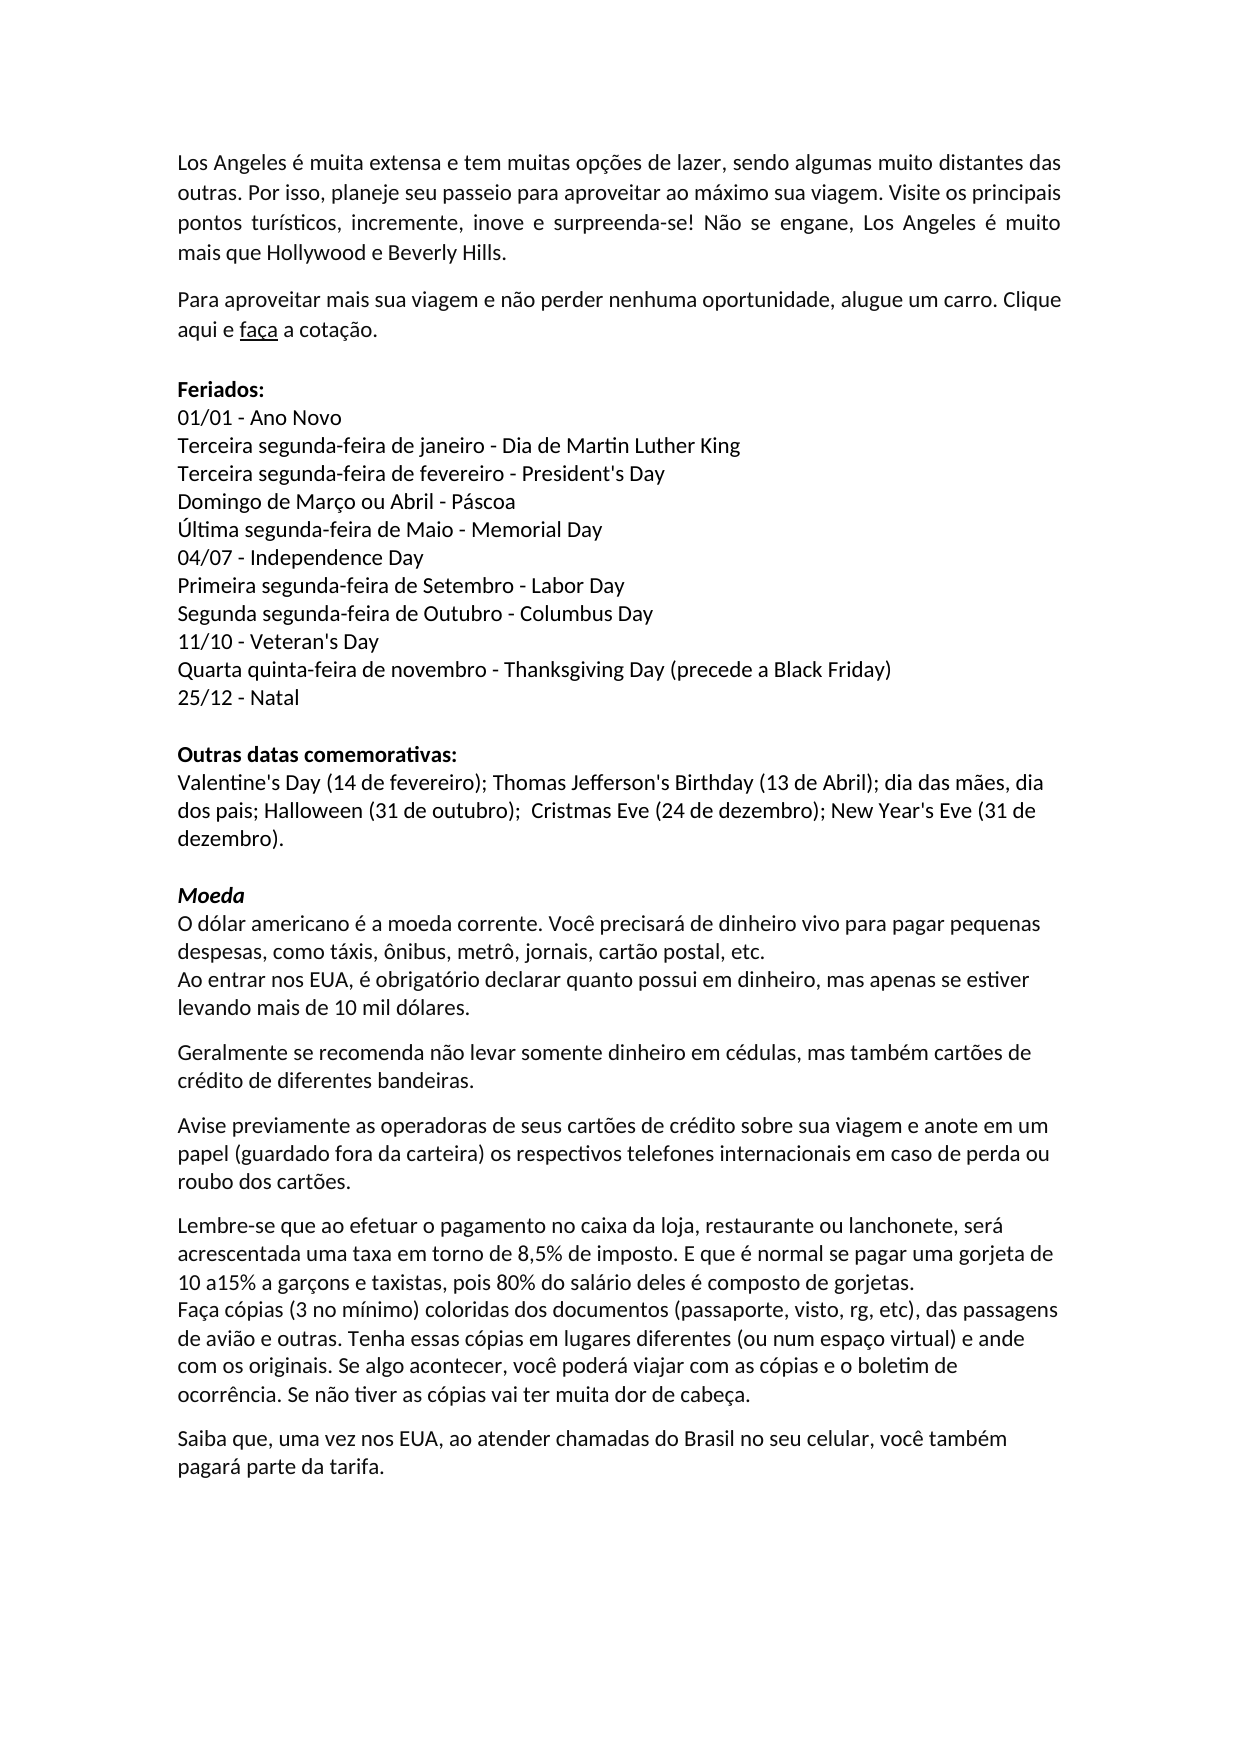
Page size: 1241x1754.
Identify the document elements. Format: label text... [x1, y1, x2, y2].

text Geralmente se recomenda não levar somente dinheiro em cédulas, mas também cartões de crédito de diferentes bandeiras. [177, 1038, 1063, 1094]
text Saiba que, uma vez nos EUA, ao atender chamadas do Brasil no seu celular, você também pagará parte da tarifa. [177, 1424, 1063, 1480]
text Ao entrar nos EUA, é obrigatório declarar quanto possui em dinheiro, mas apenas se estiver levando mais de 10 mil dólares. [177, 965, 1063, 1021]
text Feriados: 01/01 - Ano Novo Terceira segunda-feira de janeiro - Dia de Martin Luther King Terceira segunda-feira de fevereiro - President's Day Domingo de Março ou Abril - Páscoa Última segunda-feira de Maio - Memorial Day 04/07 - Independence Day Primeira segunda-feira de Setembro - Labor Day Segunda segunda-feira de Outubro - Columbus Day 11/10 - Veteran's Day Quarta quinta-feira de novembro - Thanksgiving Day (precede a Black Friday) 25/12 - Natal [177, 375, 1063, 711]
text Outras datas comemorativas: Valentine's Day (14 de fevereiro); Thomas Jefferson's Birthday (13 de Abril); dia das mães, dia dos pais; Halloween (31 de outubro); Cristmas Eve (24 de dezembro); New Year's Eve (31 de dezembro). [177, 740, 1063, 852]
text O dólar americano é a moeda corrente. Você precisará de dinheiro vivo para pagar pequenas despesas, como táxis, ônibus, metrô, jornais, cartão postal, etc. [177, 909, 1063, 965]
text Avise previamente as operadoras de seus cartões de crédito sobre sua viagem e anote em um papel (guardado fora da carteira) os respectivos telefones internacionais em caso de perda ou roubo dos cartões. [177, 1111, 1063, 1195]
text Los Angeles é muita extensa e tem muitas opções de lazer, sendo algumas muito distantes das outras. Por isso, planeje seu passeio para aproveitar ao máximo sua viagem. Visite os principais pontos turísticos, incremente, inove e surpreenda-se! Não se engane, Los Angeles é muito mais que Hollywood e Beverly Hills. [177, 148, 1063, 266]
text Faça cópias (3 no mínimo) coloridas dos documentos (passaporte, visto, rg, etc), das passagens de avião e outras. Tenha essas cópias em lugares diferentes (ou num espaço virtual) e ande com os originais. Se algo acontecer, você poderá viajar com as cópias e o boletim de ocorrência. Se não tiver as cópias vai ter muita dor de cabeça. [177, 1296, 1063, 1408]
text Lembre-se que ao efetuar o pagamento no caixa da loja, restaurante ou lanchonete, será acrescentada uma taxa em torno de 8,5% de imposto. E que é normal se pagar uma gorjeta de 10 a15% a garçons e taxistas, pois 80% do salário deles é composto de gorjetas. [177, 1212, 1063, 1296]
text Moeda [177, 881, 1063, 909]
text Para aproveitar mais sua viagem e não perder nenhuma oportunidade, alugue um carro. Clique aqui e faça a cotação. [177, 285, 1063, 343]
